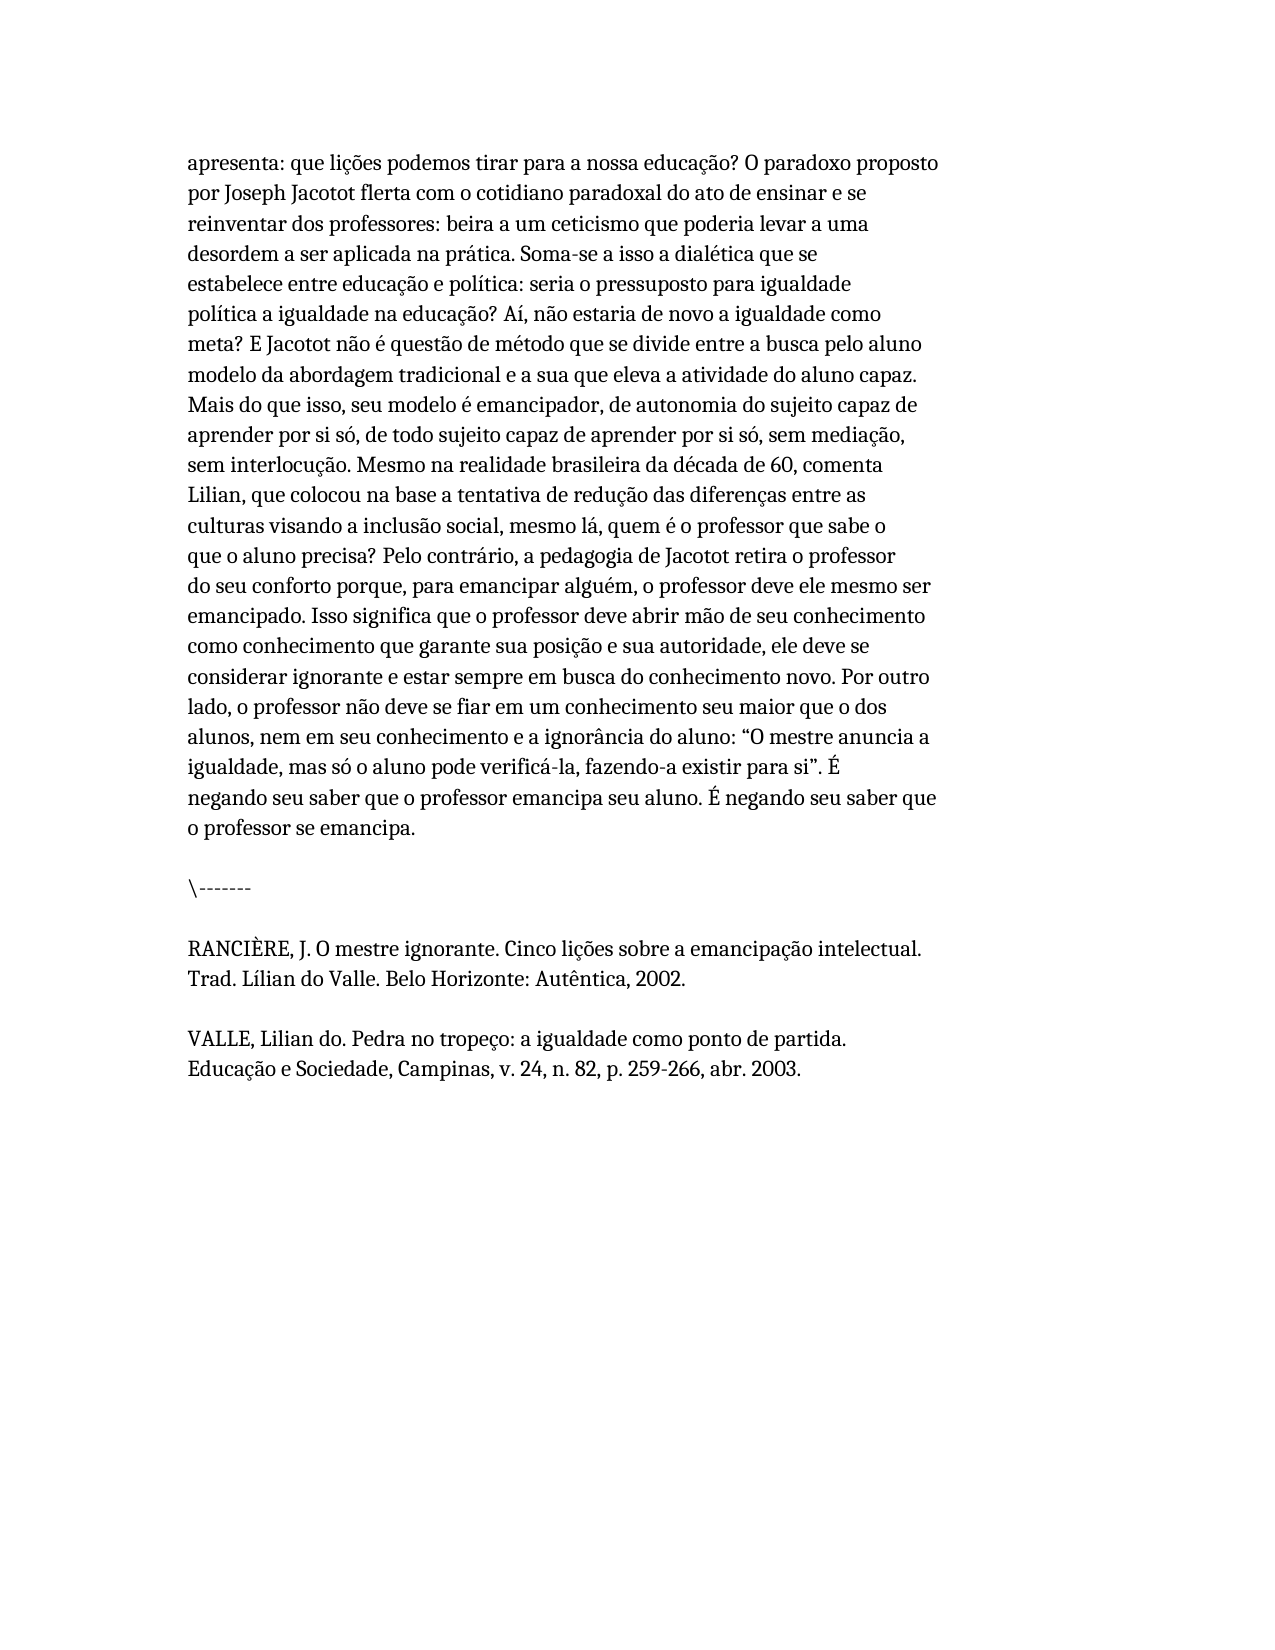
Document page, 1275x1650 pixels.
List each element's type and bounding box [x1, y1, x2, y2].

text [187, 150, 1087, 1173]
